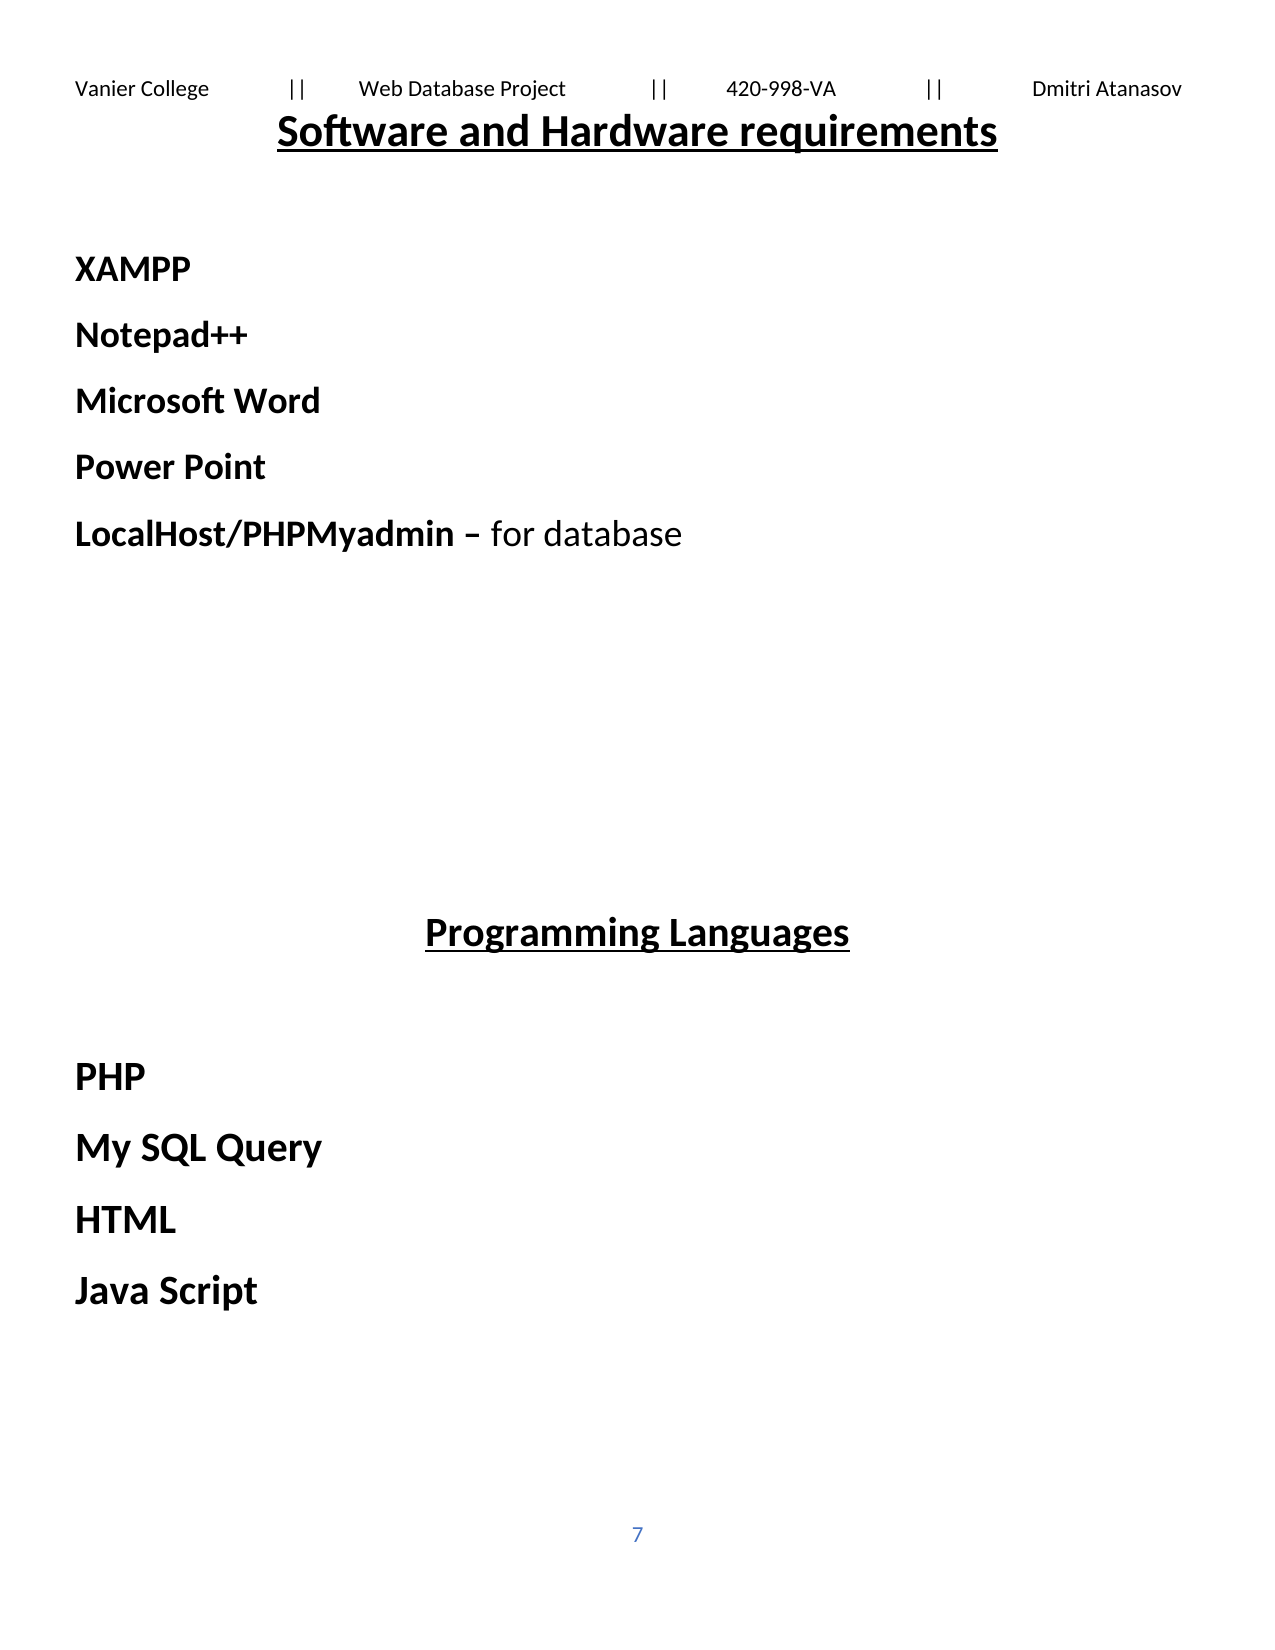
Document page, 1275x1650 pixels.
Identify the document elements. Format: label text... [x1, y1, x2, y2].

text XAMPP [75, 245, 1200, 291]
text HTML [75, 1193, 1200, 1243]
text Software and Hardware requirements [75, 102, 1200, 158]
text LocalHost/PHPMyadmin – for database [75, 509, 1200, 555]
text My SQL Query [75, 1121, 1200, 1172]
text PHP [75, 1049, 1200, 1100]
text Programming Languages [75, 906, 1200, 957]
text Microsoft Word [75, 377, 1200, 423]
text Notepad++ [75, 311, 1200, 357]
text Power Point [75, 443, 1200, 489]
text Java Script [75, 1264, 1200, 1315]
